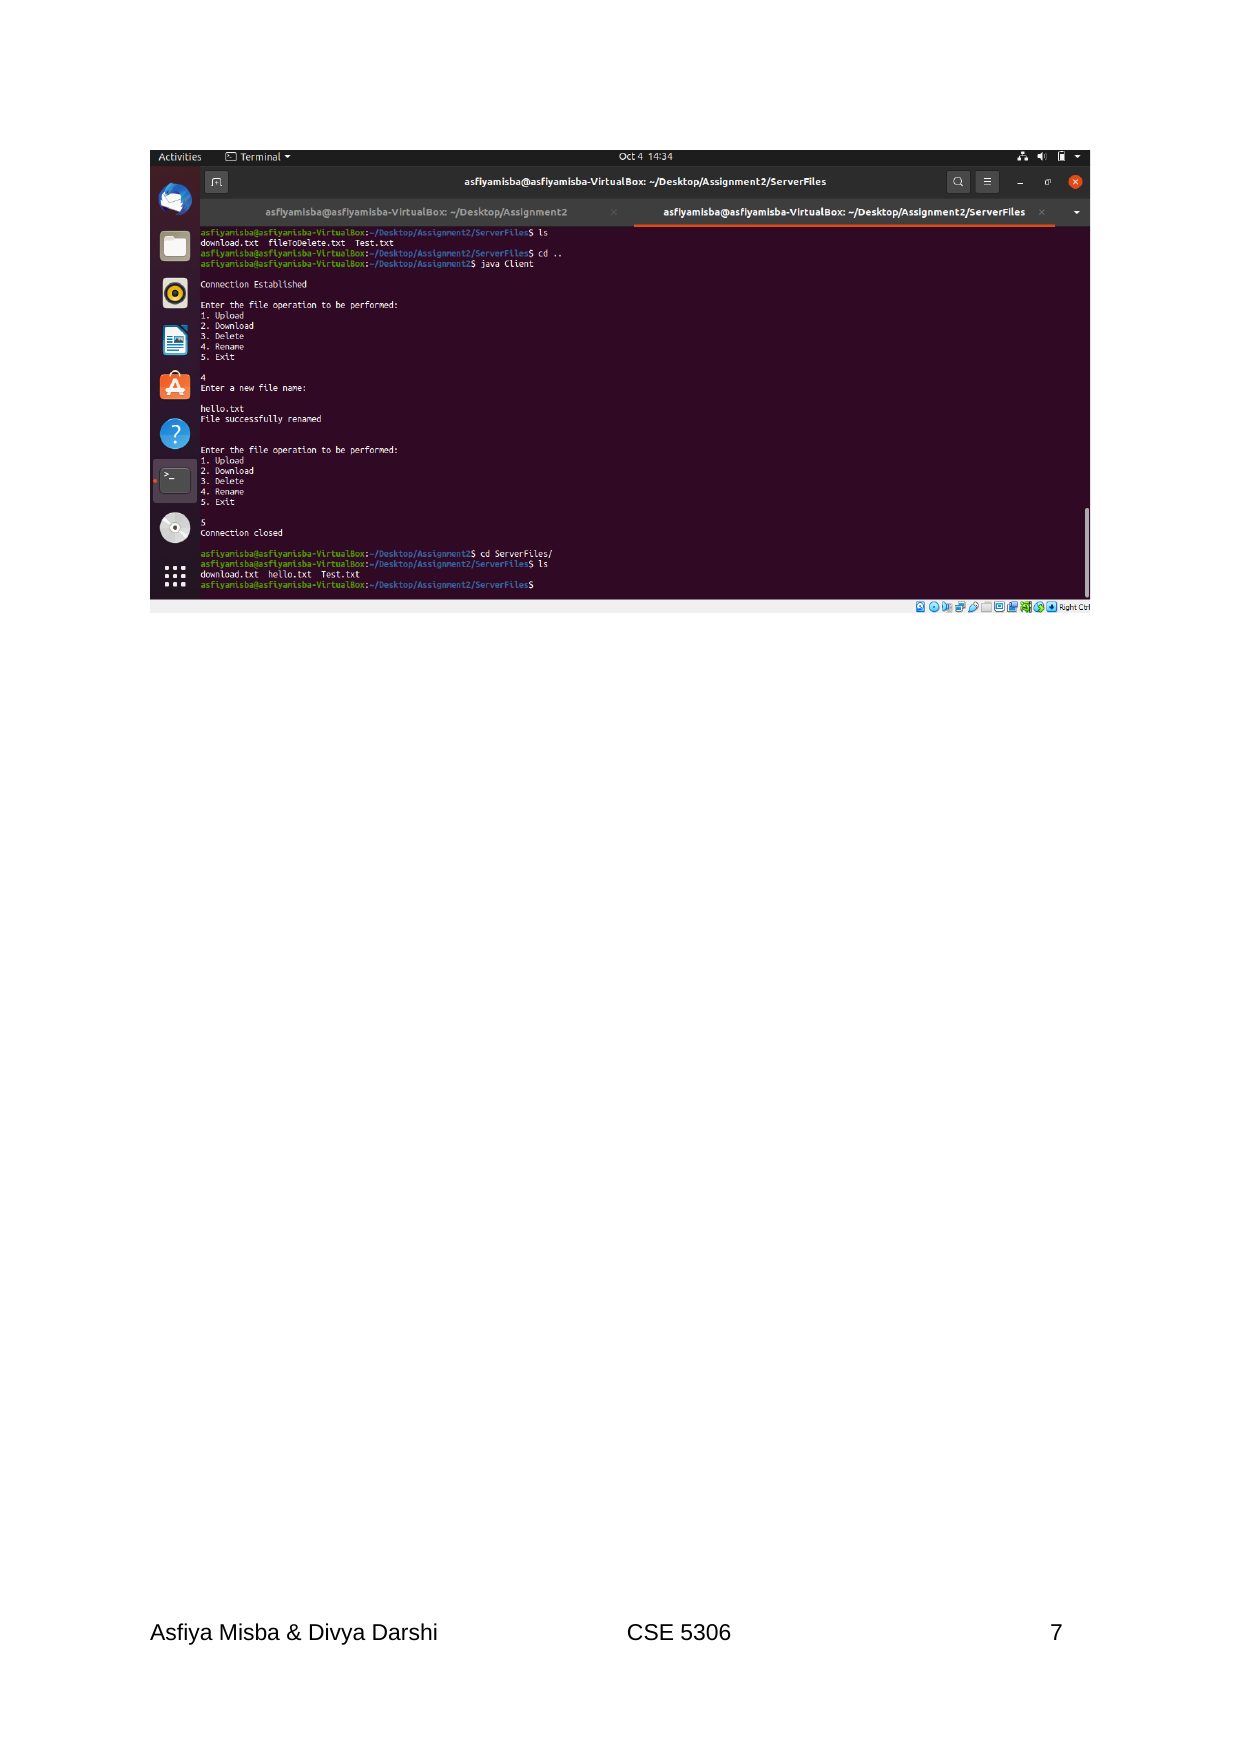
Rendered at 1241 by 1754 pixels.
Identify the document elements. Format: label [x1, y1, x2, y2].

picture [150, 150, 1091, 613]
